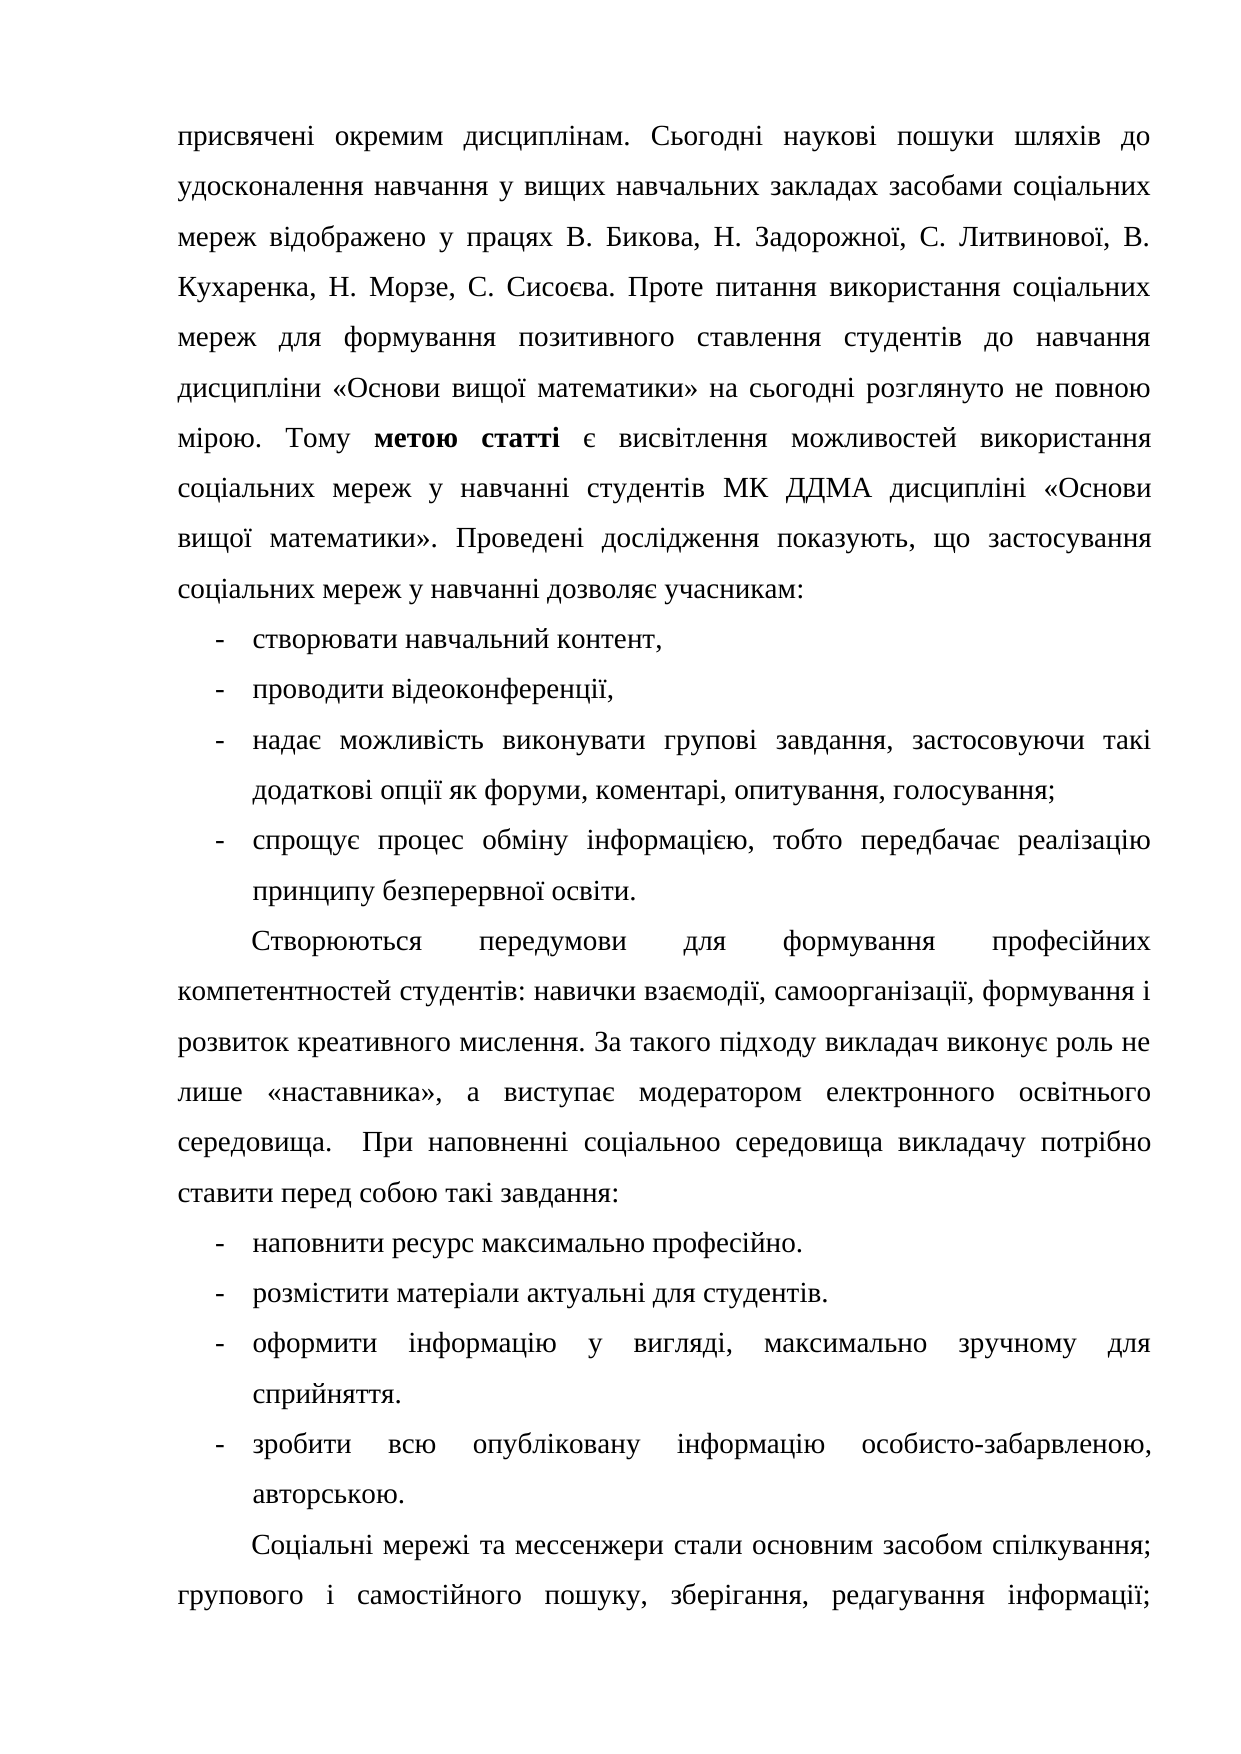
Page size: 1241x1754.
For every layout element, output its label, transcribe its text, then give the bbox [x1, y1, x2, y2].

list оформити інформацію у вигляді, максимально зручному для сприйняття. [215, 1326, 1152, 1409]
list спрощує процес обміну інформацією, тобто передбачає реалізацію принципу безперервної освіти. [215, 822, 1152, 906]
list проводити відеоконференції, [215, 672, 1152, 705]
list надає можливість виконувати групові завдання, застосовуючи такі додаткові опції як форуми, коментарі, опитування, голосування; [215, 722, 1152, 806]
text Створюються передумови для формування професійних компетентностей студентів: навички взаємодії, самоорганізації, формування і розвиток креативного мислення. За такого підходу викладач виконує роль не лише «наставника», а виступає модератором електронного освітнього середовища. При наповненні соціальноо середовища викладачу потрібно ставити перед собою такі завдання: [177, 923, 1152, 1208]
list зробити всю опубліковану інформацію особисто-забарвленою, авторською. [215, 1426, 1152, 1510]
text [177, 118, 1152, 604]
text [177, 1527, 1152, 1611]
list наповнити ресурс максимально професійно. [215, 1225, 1152, 1258]
list розмістити матеріали актуальні для студентів. [215, 1275, 1152, 1309]
list створювати навчальний контент, [215, 621, 1152, 655]
